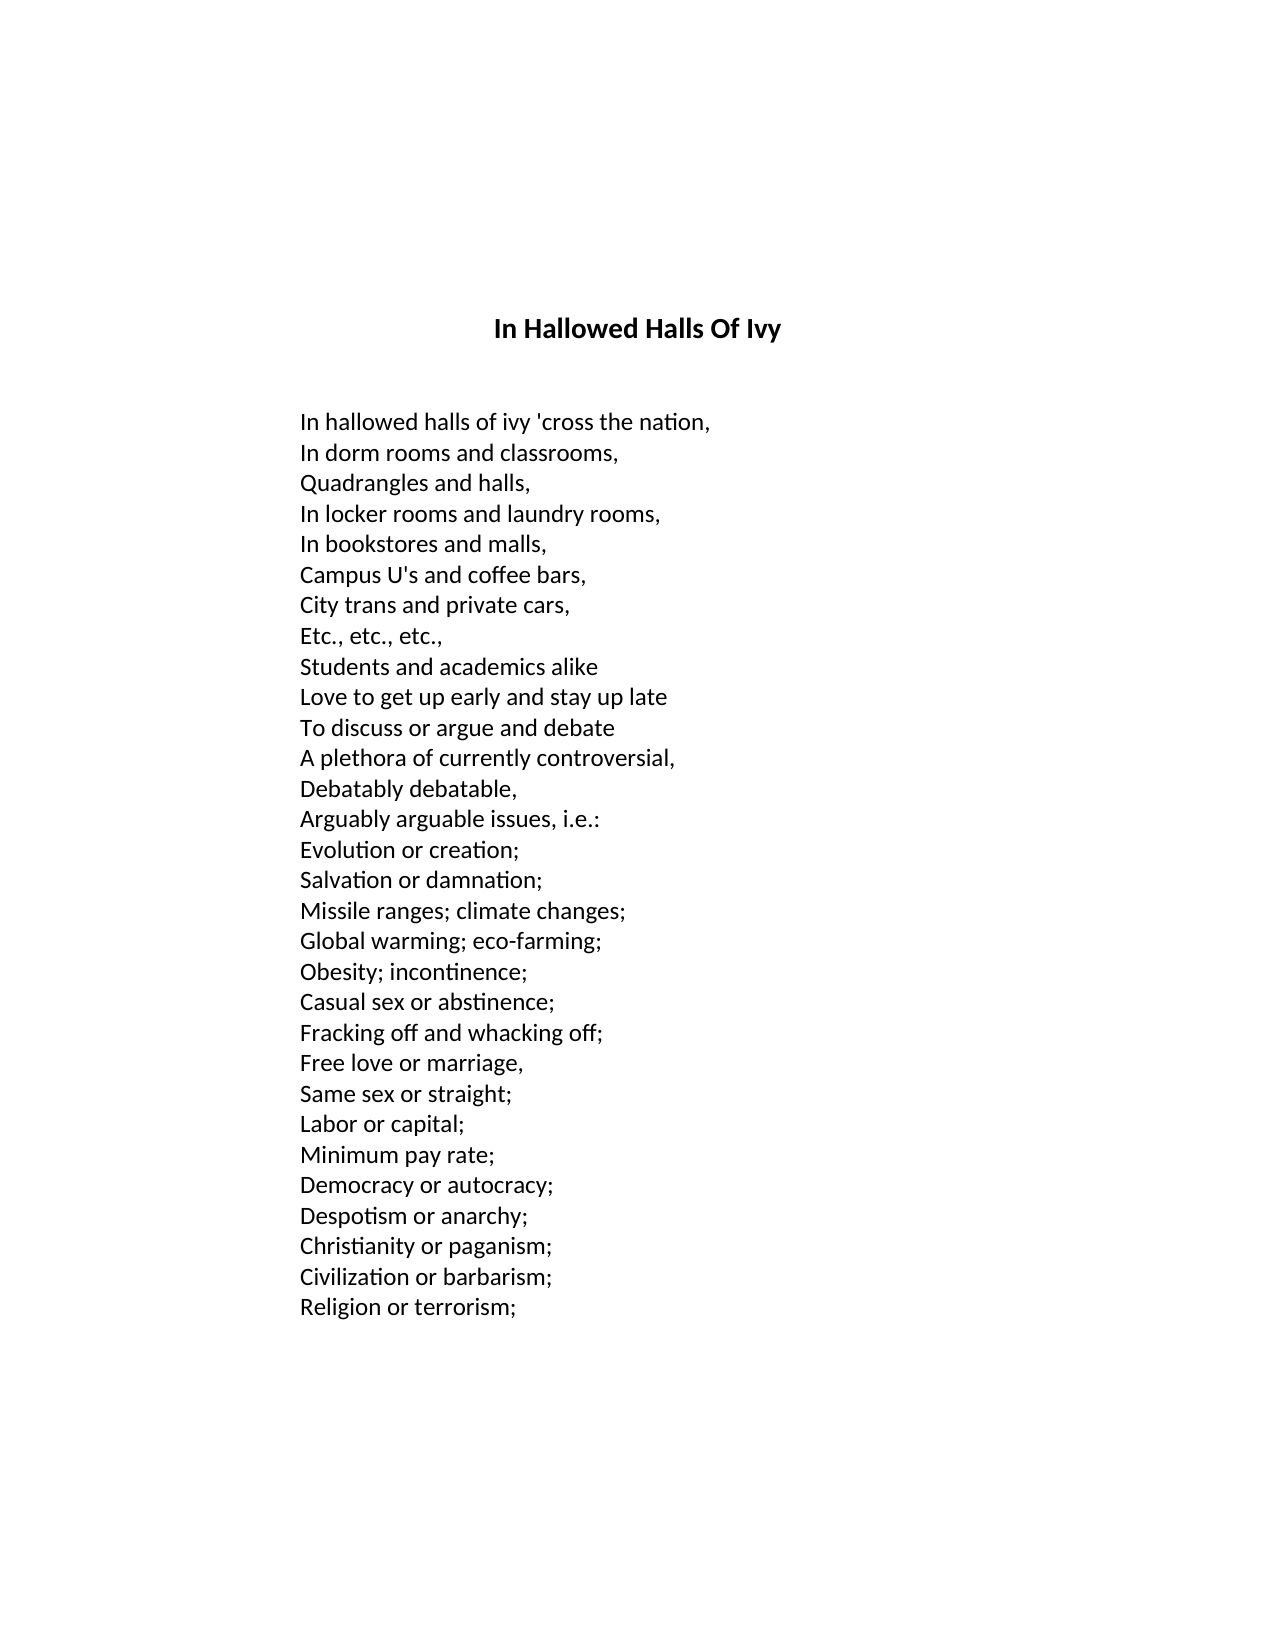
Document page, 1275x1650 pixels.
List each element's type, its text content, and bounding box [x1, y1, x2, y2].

text Obesity; incontinence; [300, 956, 975, 986]
text In hallowed halls of ivy 'cross the nation, [300, 406, 975, 437]
text Same sex or straight; [300, 1078, 975, 1108]
text Global warming; eco-farming; [300, 925, 975, 956]
text Missile ranges; climate changes; [300, 895, 975, 925]
text Democracy or autocracy; [300, 1169, 975, 1200]
text Campus U's and coffee bars, [300, 559, 975, 589]
text Arguably arguable issues, i.e.: [300, 803, 975, 834]
text Evolution or creation; [300, 834, 975, 864]
text City trans and private cars, [300, 589, 975, 620]
text Civilization or barbarism; [300, 1261, 975, 1292]
text Minimum pay rate; [300, 1139, 975, 1169]
text Fracking off and whacking off; [300, 1017, 975, 1047]
text Quadrangles and halls, [300, 467, 975, 498]
text In Hallowed Halls Of Ivy [300, 310, 975, 345]
text In locker rooms and laundry rooms, [300, 498, 975, 528]
text Christianity or paganism; [300, 1231, 975, 1261]
text Free love or marriage, [300, 1047, 975, 1078]
text Casual sex or abstinence; [300, 986, 975, 1017]
text Despotism or anarchy; [300, 1200, 975, 1231]
text Debatably debatable, [300, 773, 975, 803]
text In dorm rooms and classrooms, [300, 437, 975, 467]
text To discuss or argue and debate [300, 712, 975, 742]
text In bookstores and malls, [300, 528, 975, 559]
text A plethora of currently controversial, [300, 742, 975, 773]
text Love to get up early and stay up late [300, 681, 975, 712]
text Salvation or damnation; [300, 864, 975, 895]
text Labor or capital; [300, 1108, 975, 1139]
text Students and academics alike [300, 651, 975, 681]
text Etc., etc., etc., [300, 620, 975, 651]
text Religion or terrorism; [300, 1292, 975, 1322]
